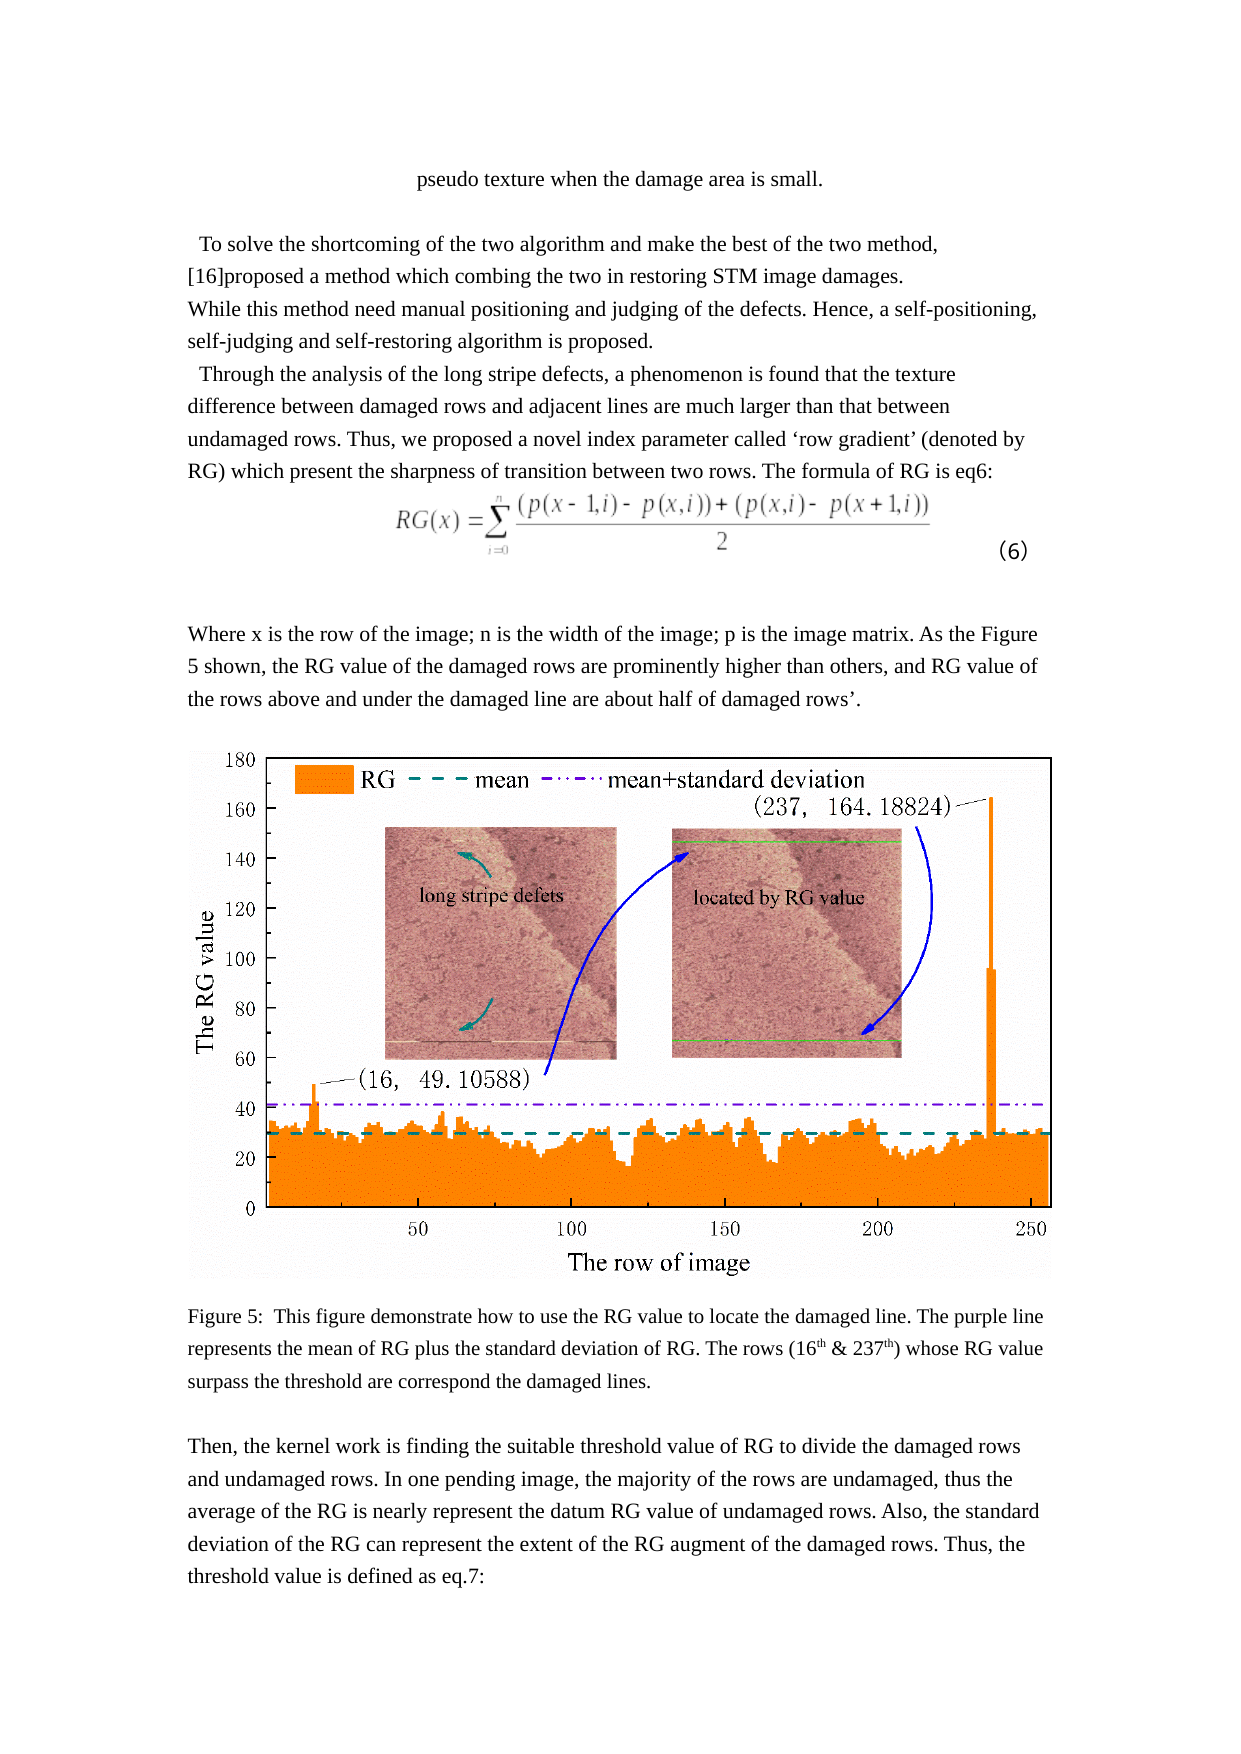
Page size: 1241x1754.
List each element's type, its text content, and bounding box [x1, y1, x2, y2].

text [187, 162, 1053, 194]
text While this method need manual positioning and judging of the defects. Hence, a self-positioning, self-judging and self-restoring algorithm is proposed. [187, 292, 1042, 357]
text （6） [187, 487, 1042, 584]
text Through the analysis of the long stripe defects, a phenomenon is found that the texture difference between damaged rows and adjacent lines are much larger than that between undamaged rows. Thus, we proposed a novel index parameter called ‘row gradient’ (denoted by RG) which present the sharpness of transition between two rows. The formula of RG is eq6: [187, 357, 1042, 487]
text To solve the shortcoming of the two algorithm and make the best of the two method, [16]proposed a method which combing the two in restoring STM image damages. [187, 227, 1042, 292]
text Then, the kernel work is finding the suitable threshold value of RG to divide the damaged rows and undamaged rows. In one pending image, the majority of the rows are undamaged, thus the average of the RG is nearly represent the datum RG value of undamaged rows. Also, the standard deviation of the RG can represent the extent of the RG augment of the damaged rows. Thus, the threshold value is defined as eq.7: [187, 1429, 1042, 1592]
picture [187, 747, 1053, 1279]
text Figure 5: This figure demonstrate how to use the RG value to locate the damaged line. The purple line represents the mean of RG plus the standard deviation of RG. The rows (16th & 237th) whose RG value surpass the threshold are correspond the damaged lines. [187, 1299, 1053, 1397]
text Where x is the row of the image; n is the width of the image; p is the image matrix. As the Figure 5 shown, the RG value of the damaged rows are prominently higher than others, and RG value of the rows above and under the damaged line are about half of damaged rows’. [187, 617, 1041, 714]
